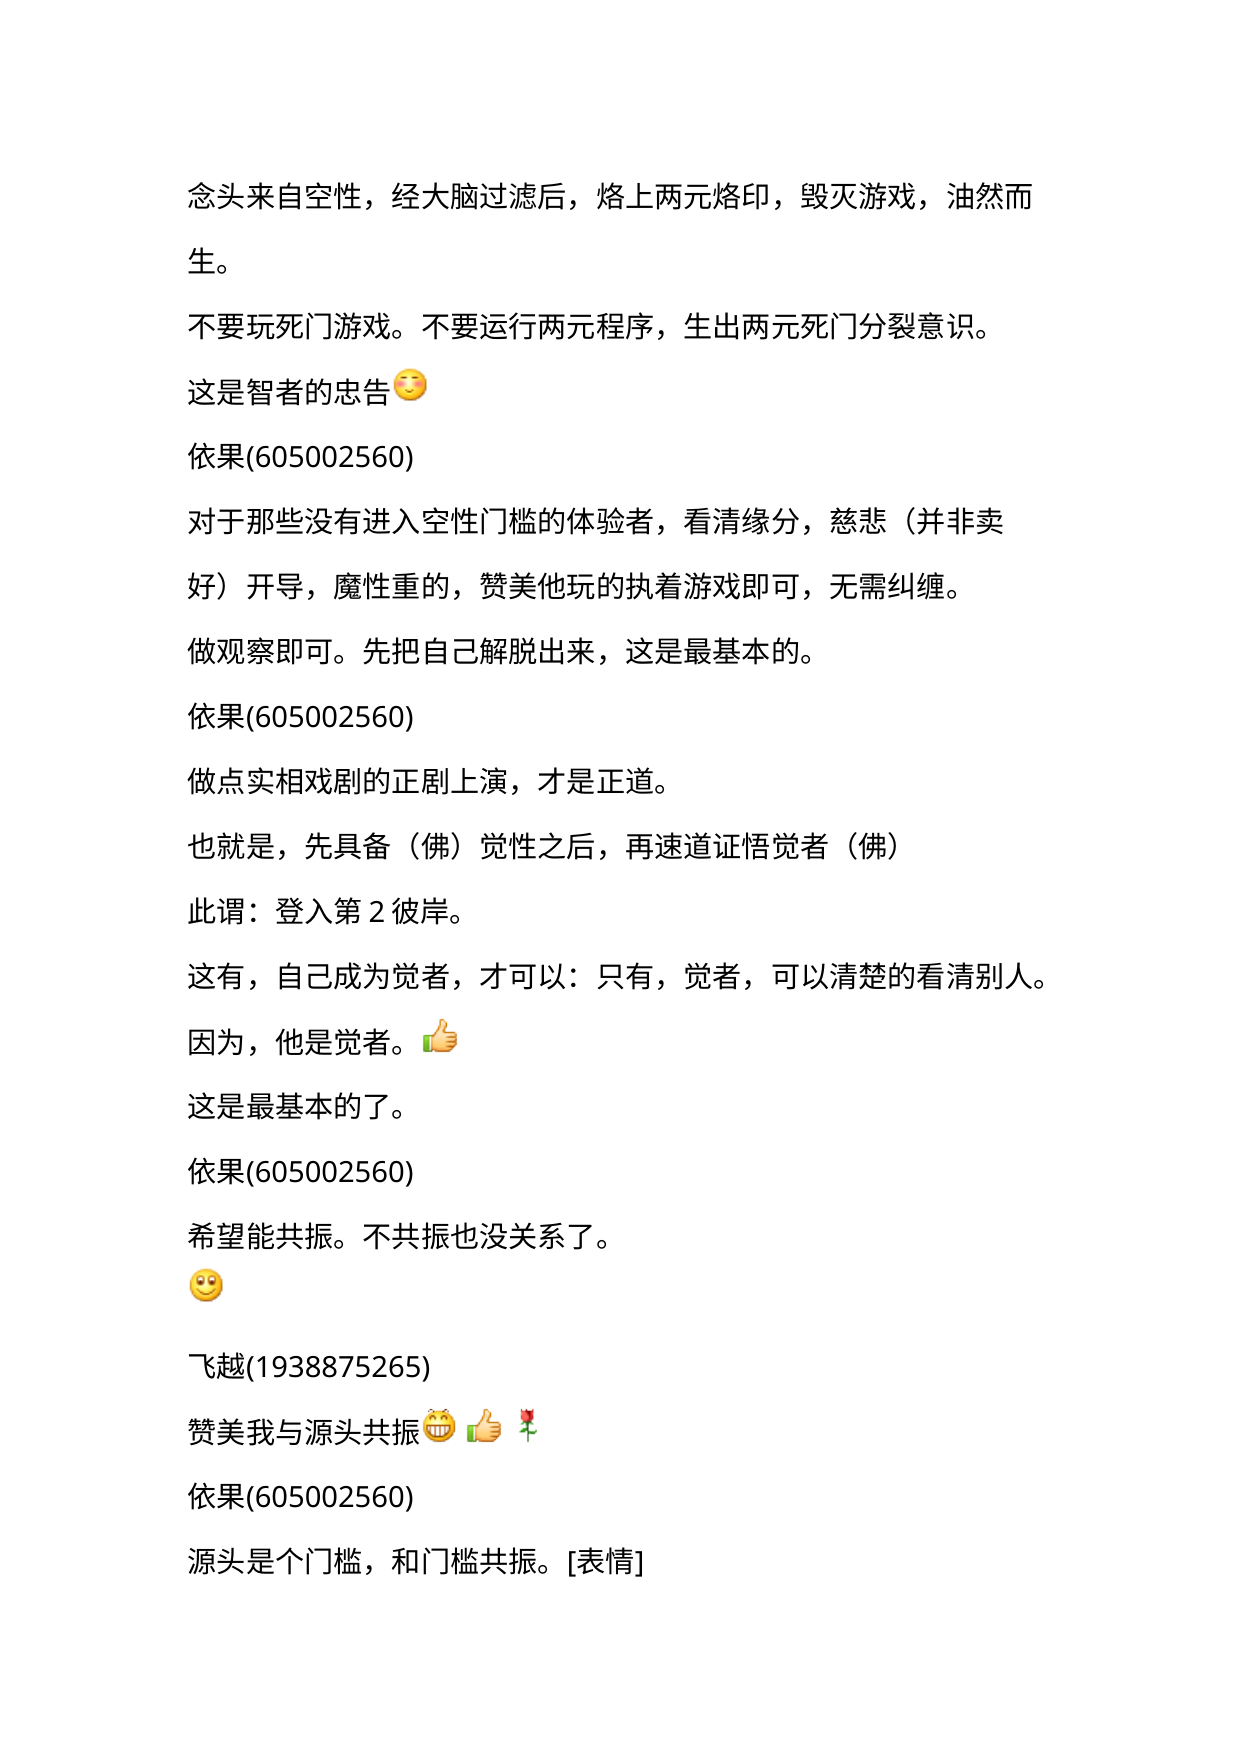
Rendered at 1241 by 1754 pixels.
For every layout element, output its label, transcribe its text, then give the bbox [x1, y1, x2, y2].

text 因为，他是觉者。 这是最基本的了。 [187, 1007, 1053, 1137]
picture [464, 1406, 503, 1444]
picture [420, 1406, 459, 1444]
text 做点实相戏剧的正剧上演，才是正道。 [187, 747, 1053, 812]
text 念头来自空性，经大脑过滤后，烙上两元烙印，毁灭游戏，油然而生。 [187, 162, 1053, 292]
picture [391, 366, 430, 404]
text 这有，自己成为觉者，才可以：只有，觉者，可以清楚的看清别人。 [187, 942, 1053, 1007]
text 赞美我与源头共振 [187, 1397, 1053, 1462]
text 源头是个门槛，和门槛共振。[表情] [187, 1527, 1053, 1592]
text 不要玩死门游戏。不要运行两元程序，生出两元死门分裂意识。 [187, 292, 1053, 357]
picture [508, 1406, 547, 1444]
text 依果(605002560) [187, 1462, 1053, 1527]
picture [420, 1016, 459, 1054]
text 此谓：登入第2彼岸。 [187, 877, 1053, 942]
text 依果(605002560) [187, 1137, 1053, 1202]
text 飞越(1938875265) [187, 1332, 1053, 1397]
text 希望能共振。不共振也没关系了。 [187, 1202, 1053, 1267]
text 做观察即可。先把自己解脱出来，这是最基本的。 依果(605002560) [187, 617, 1053, 747]
text 也就是，先具备（佛）觉性之后，再速道证悟觉者（佛） [187, 812, 1053, 877]
picture [187, 1267, 226, 1305]
text 这是智者的忠告 依果(605002560) [187, 357, 1053, 487]
text 对于那些没有进入空性门槛的体验者，看清缘分，慈悲（并非卖好）开导，魔性重的，赞美他玩的执着游戏即可，无需纠缠。 [187, 487, 1053, 617]
